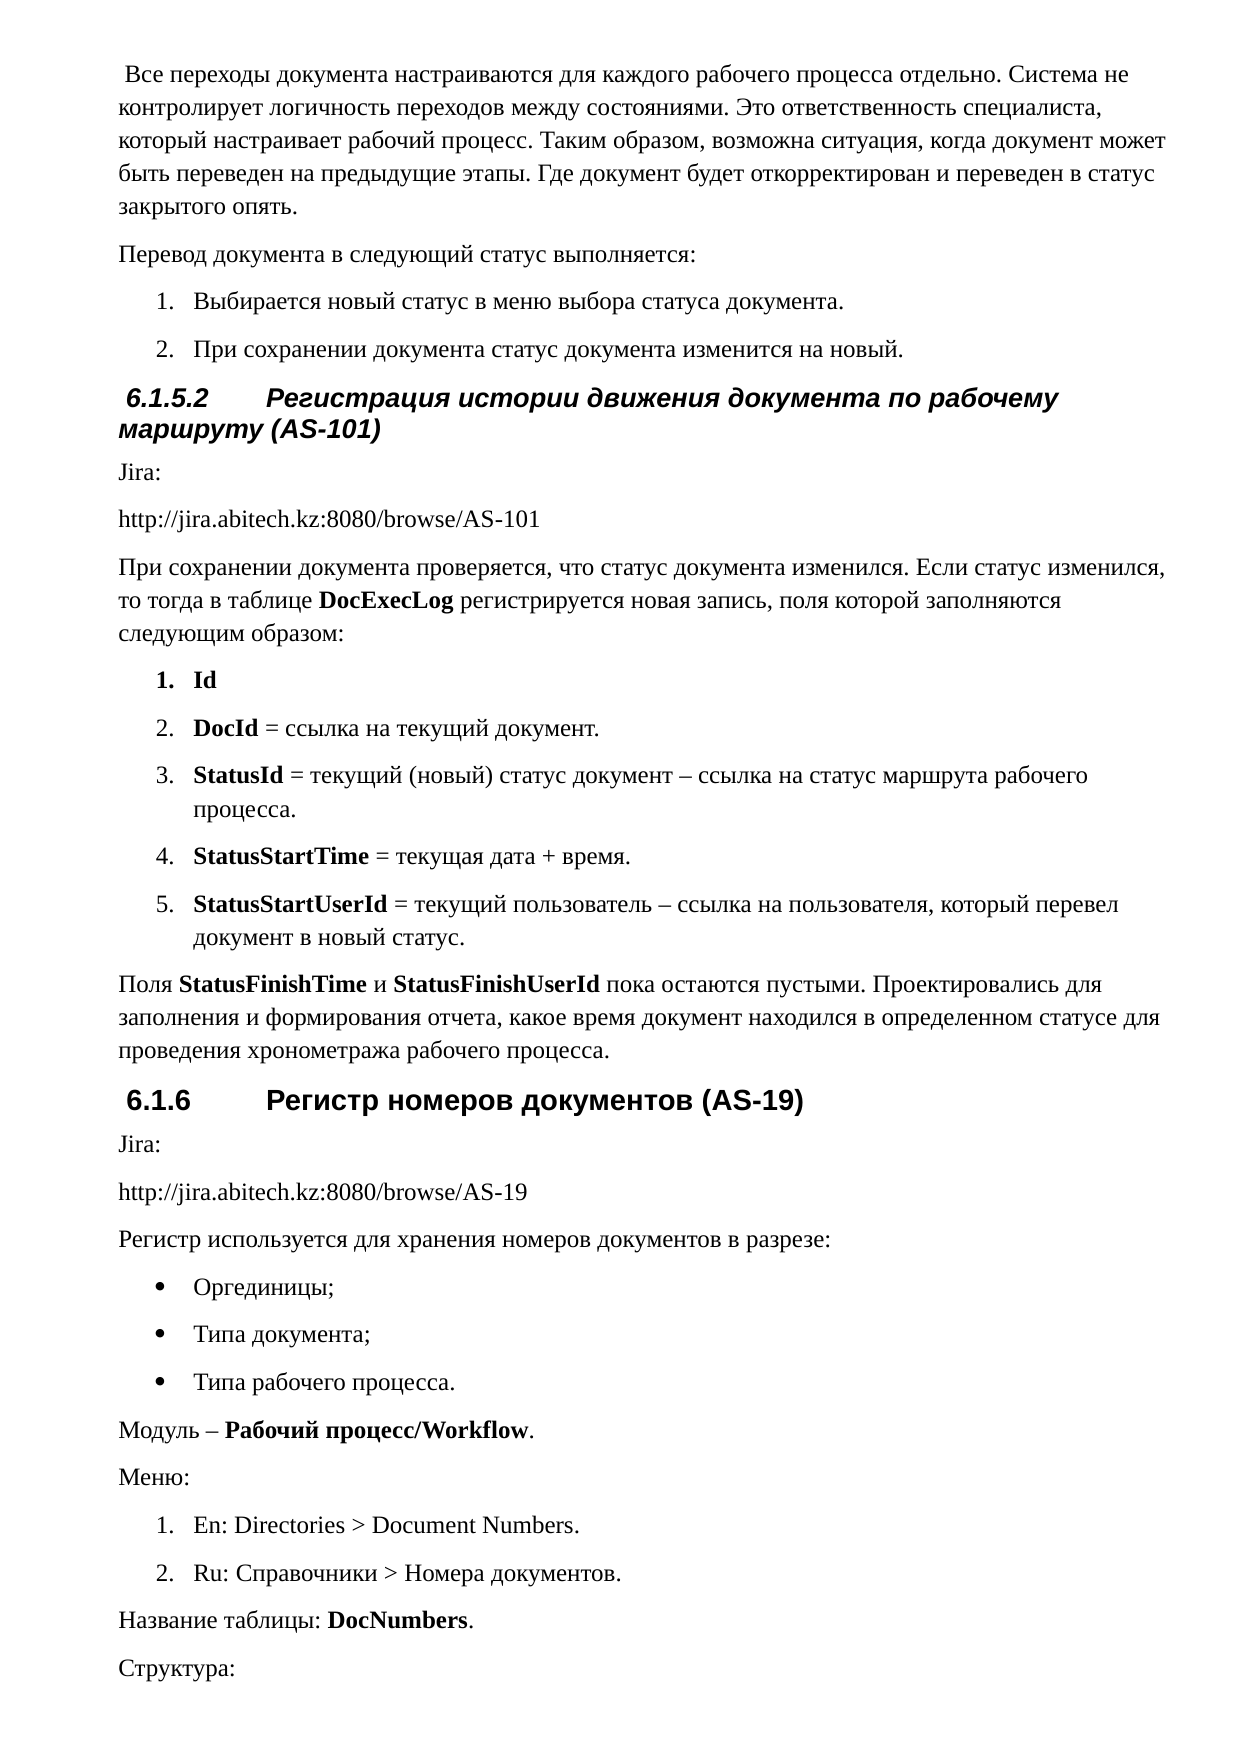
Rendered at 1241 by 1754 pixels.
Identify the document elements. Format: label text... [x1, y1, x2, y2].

text Jira: [118, 457, 1181, 485]
text Меню: [118, 1462, 1181, 1491]
text Поля StatusFinishTime и StatusFinishUserId пока остаются пустыми. Проектировались для заполнения и формирования отчета, какое время документ находился в определенном статусе для проведения хронометража рабочего процесса. [118, 969, 1181, 1064]
list Типа документа; [156, 1319, 1181, 1348]
list StatusStartUserId = текущий пользователь – ссылка на пользователя, который перевел документ в новый статус. [156, 889, 1181, 951]
text http://jira.abitech.kz:8080/browse/AS-19 [118, 1177, 1181, 1206]
text Регистр используется для хранения номеров документов в разрезе: [118, 1224, 1181, 1253]
text http://jira.abitech.kz:8080/browse/AS-101 [118, 504, 1181, 533]
text Перевод документа в следующий статус выполняется: [118, 239, 1181, 267]
text Структура: [118, 1653, 1181, 1682]
text Модуль – Рабочий процесс/Workflow. [118, 1415, 1181, 1443]
subtitle Регистр номеров документов (AS-19) [118, 1083, 1181, 1117]
list Ru: Справочники > Номера документов. [156, 1558, 1181, 1586]
list Выбирается новый статус в меню выбора статуса документа. [156, 286, 1181, 315]
list При сохранении документа статус документа изменится на новый. [156, 334, 1181, 363]
list Типа рабочего процесса. [156, 1367, 1181, 1396]
list StatusStartTime = текущая дата + время. [156, 841, 1181, 870]
list Id [156, 665, 1181, 694]
text Название таблицы: DocNumbers. [118, 1605, 1181, 1634]
list En: Directories > Document Numbers. [156, 1510, 1181, 1539]
text Jira: [118, 1129, 1181, 1158]
text При сохранении документа проверяется, что статус документа изменился. Если статус изменился, то тогда в таблице DocExecLog регистрируется новая запись, поля которой заполняются следующим образом: [118, 552, 1181, 647]
list Оргединицы; [156, 1272, 1181, 1301]
list DocId = ссылка на текущий документ. [156, 713, 1181, 742]
text Все переходы документа настраиваются для каждого рабочего процесса отдельно. Система не контролирует логичность переходов между состояниями. Это ответственность специалиста, который настраивает рабочий процесс. Таким образом, возможна ситуация, когда документ может быть переведен на предыдущие этапы. Где документ будет откорректирован и переведен в статус закрытого опять. [118, 59, 1181, 220]
subtitle Регистрация истории движения документа по рабочему маршруту (AS-101) [118, 382, 1181, 444]
list StatusId = текущий (новый) статус документ – ссылка на статус маршрута рабочего процесса. [156, 761, 1181, 822]
